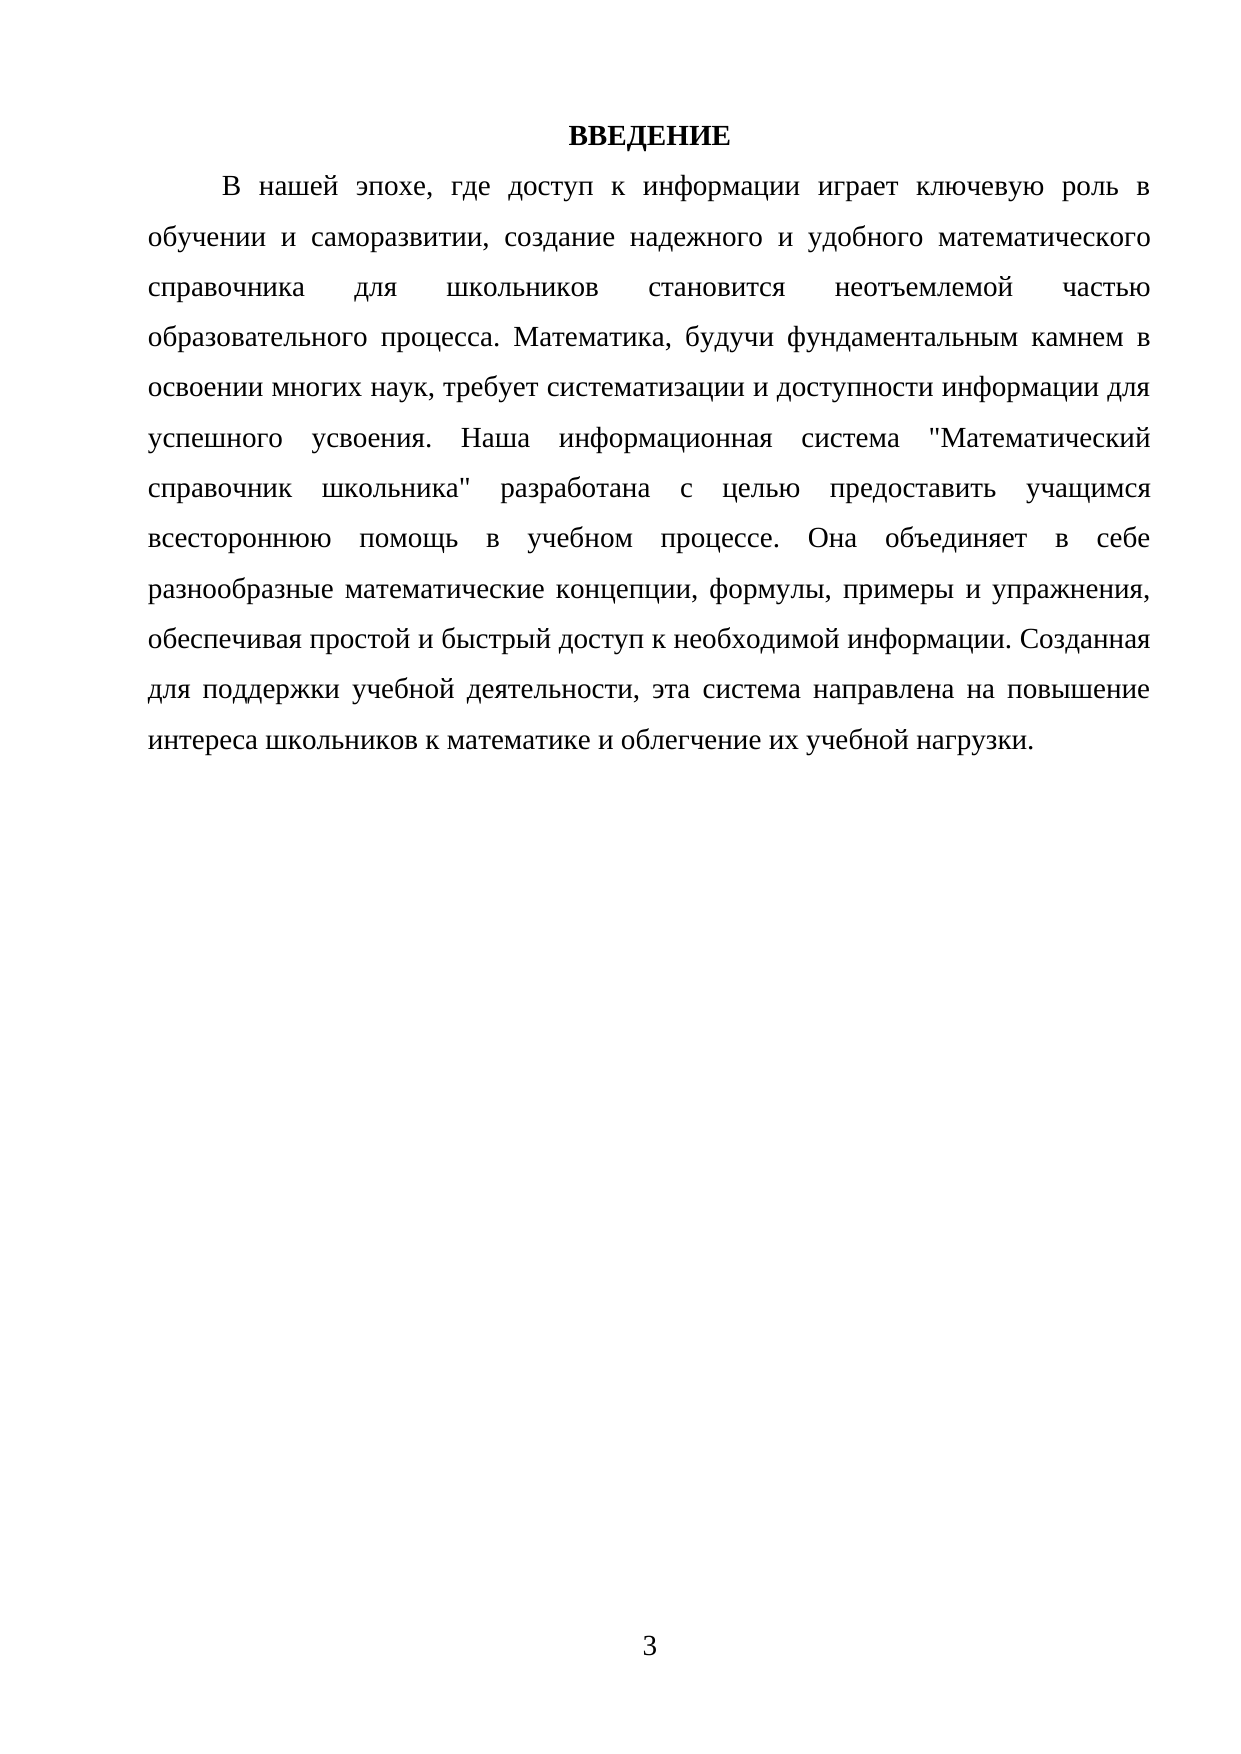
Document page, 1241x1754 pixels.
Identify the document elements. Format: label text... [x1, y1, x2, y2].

subtitle ВВЕДЕНИЕ [148, 118, 1152, 152]
text В нашей эпохе, где доступ к информации играет ключевую роль в обучении и саморазвитии, создание надежного и удобного математического справочника для школьников становится неотъемлемой частью образовательного процесса. Математика, будучи фундаментальным камнем в освоении многих наук, требует систематизации и доступности информации для успешного усвоения. Наша информационная система "Математический справочник школьника" разработана с целью предоставить учащимся всестороннюю помощь в учебном процессе. Она объединяет в себе разнообразные математические концепции, формулы, примеры и упражнения, обеспечивая простой и быстрый доступ к необходимой информации. Созданная для поддержки учебной деятельности, эта система направлена на повышение интереса школьников к математике и облегчение их учебной нагрузки. [148, 168, 1152, 755]
